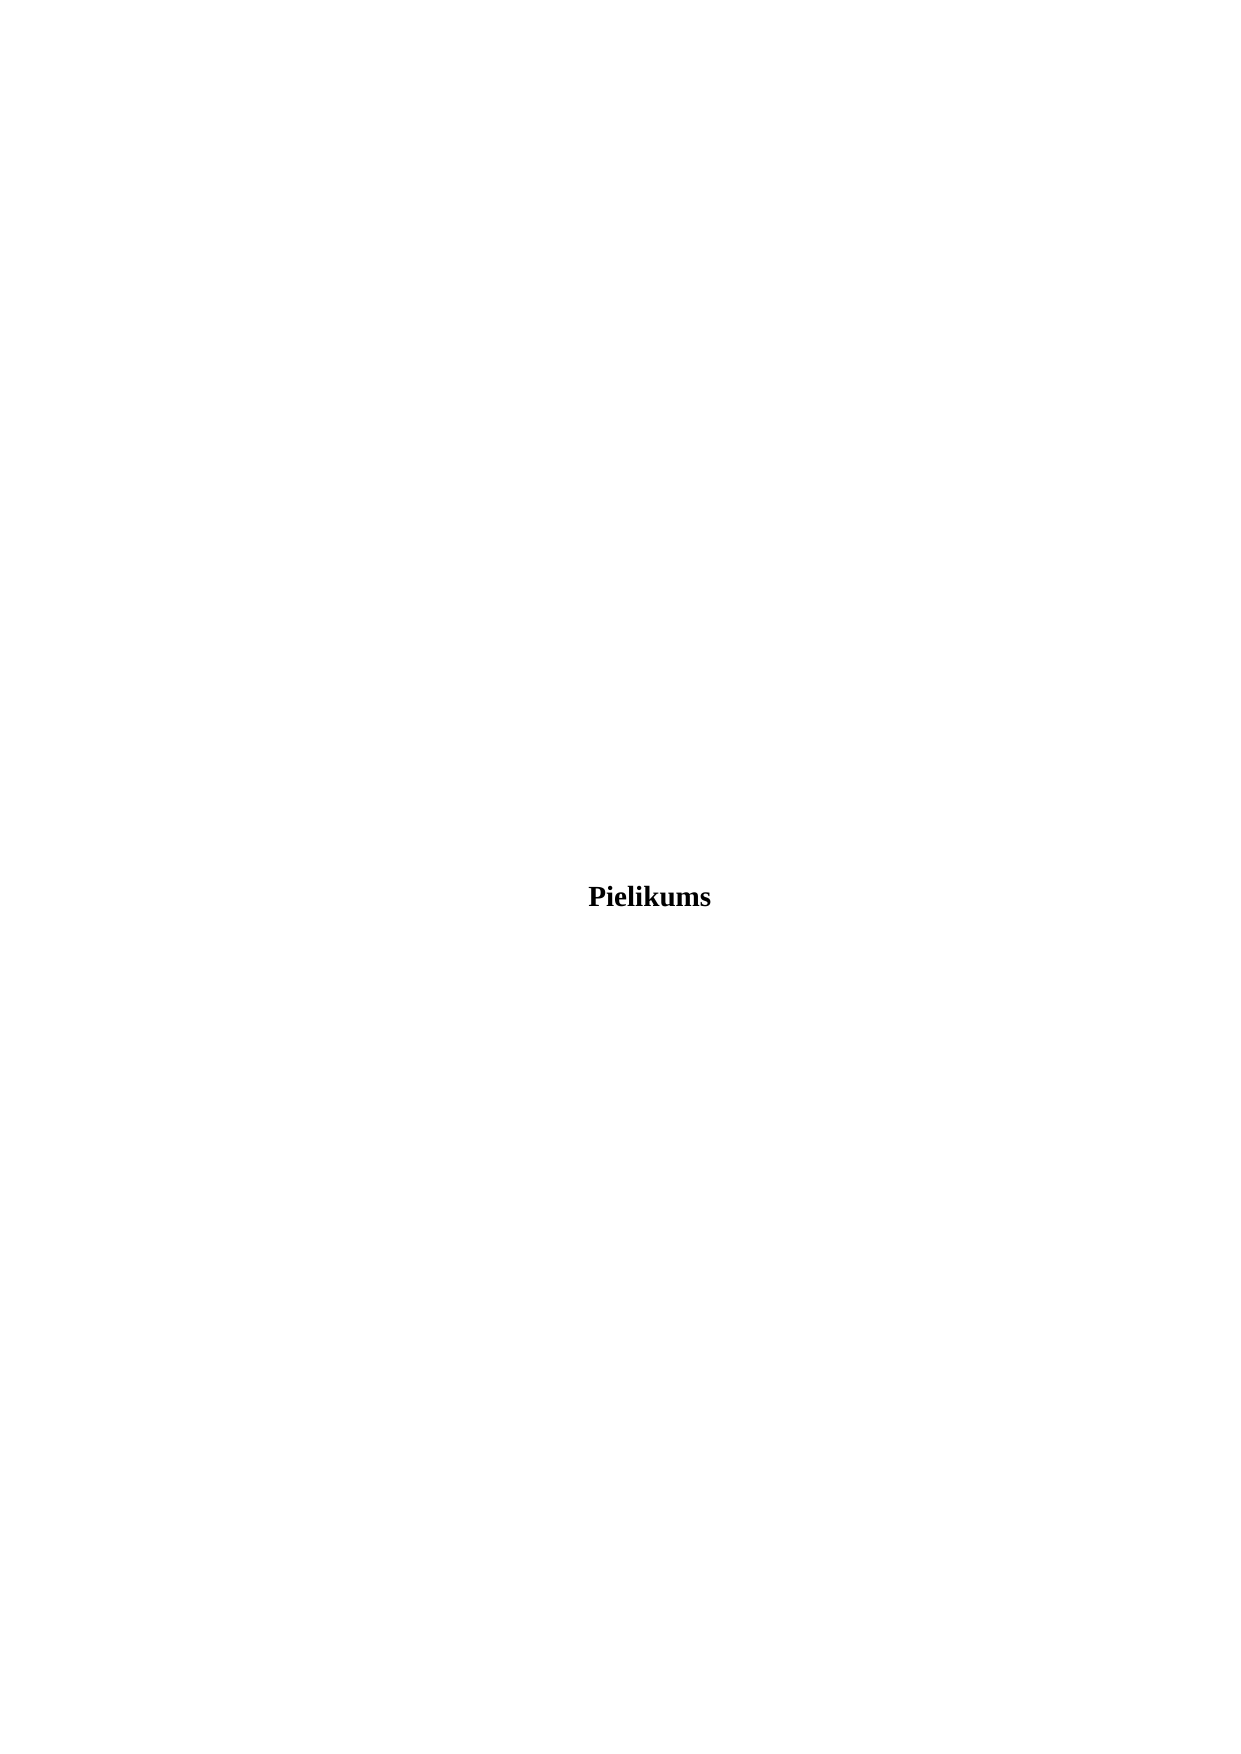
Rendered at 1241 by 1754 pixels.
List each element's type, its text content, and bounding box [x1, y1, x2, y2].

subtitle Pielikums [177, 879, 1122, 913]
